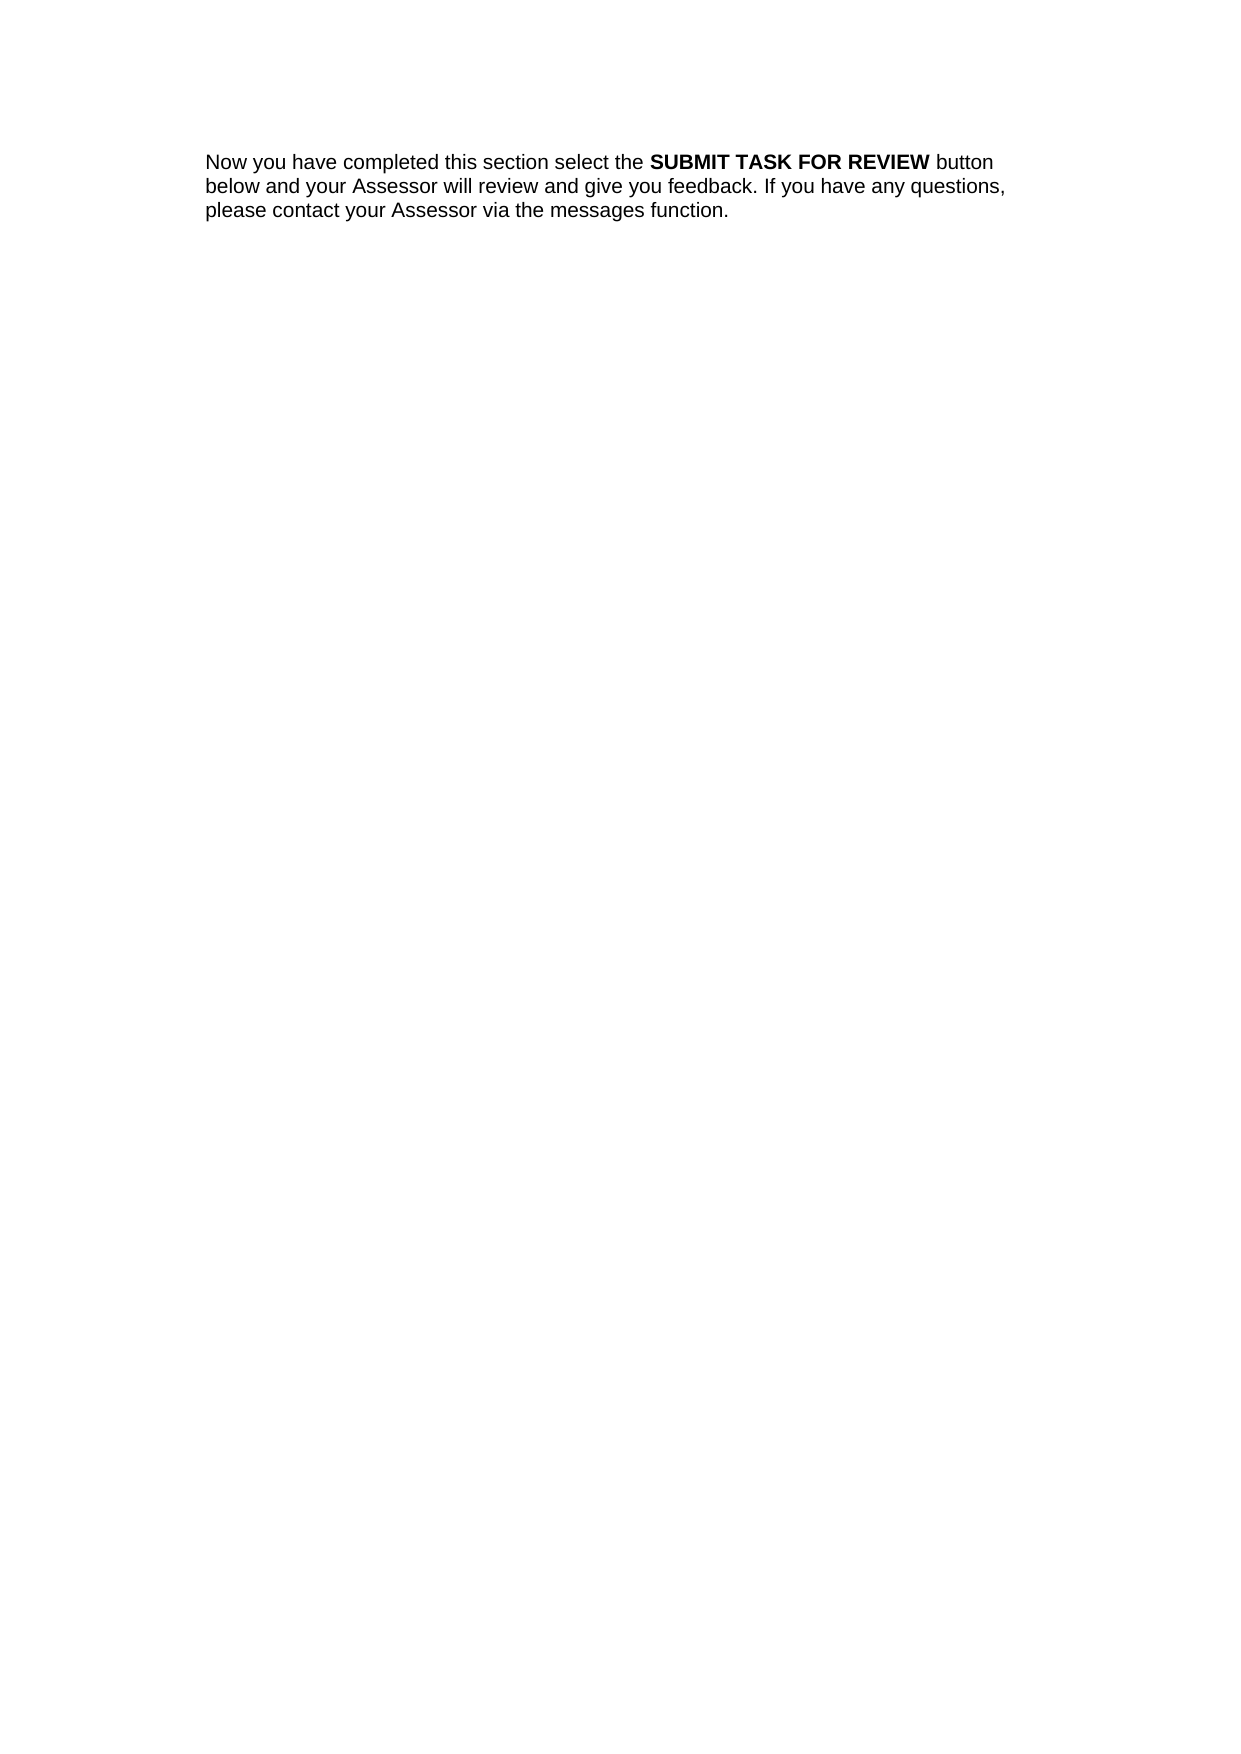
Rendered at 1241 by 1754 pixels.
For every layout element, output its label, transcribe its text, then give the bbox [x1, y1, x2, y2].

text Now you have completed this section select the SUBMIT TASK FOR REVIEW button below and your Assessor will review and give you feedback. If you have any questions, please contact your Assessor via the messages function. [205, 150, 1053, 222]
